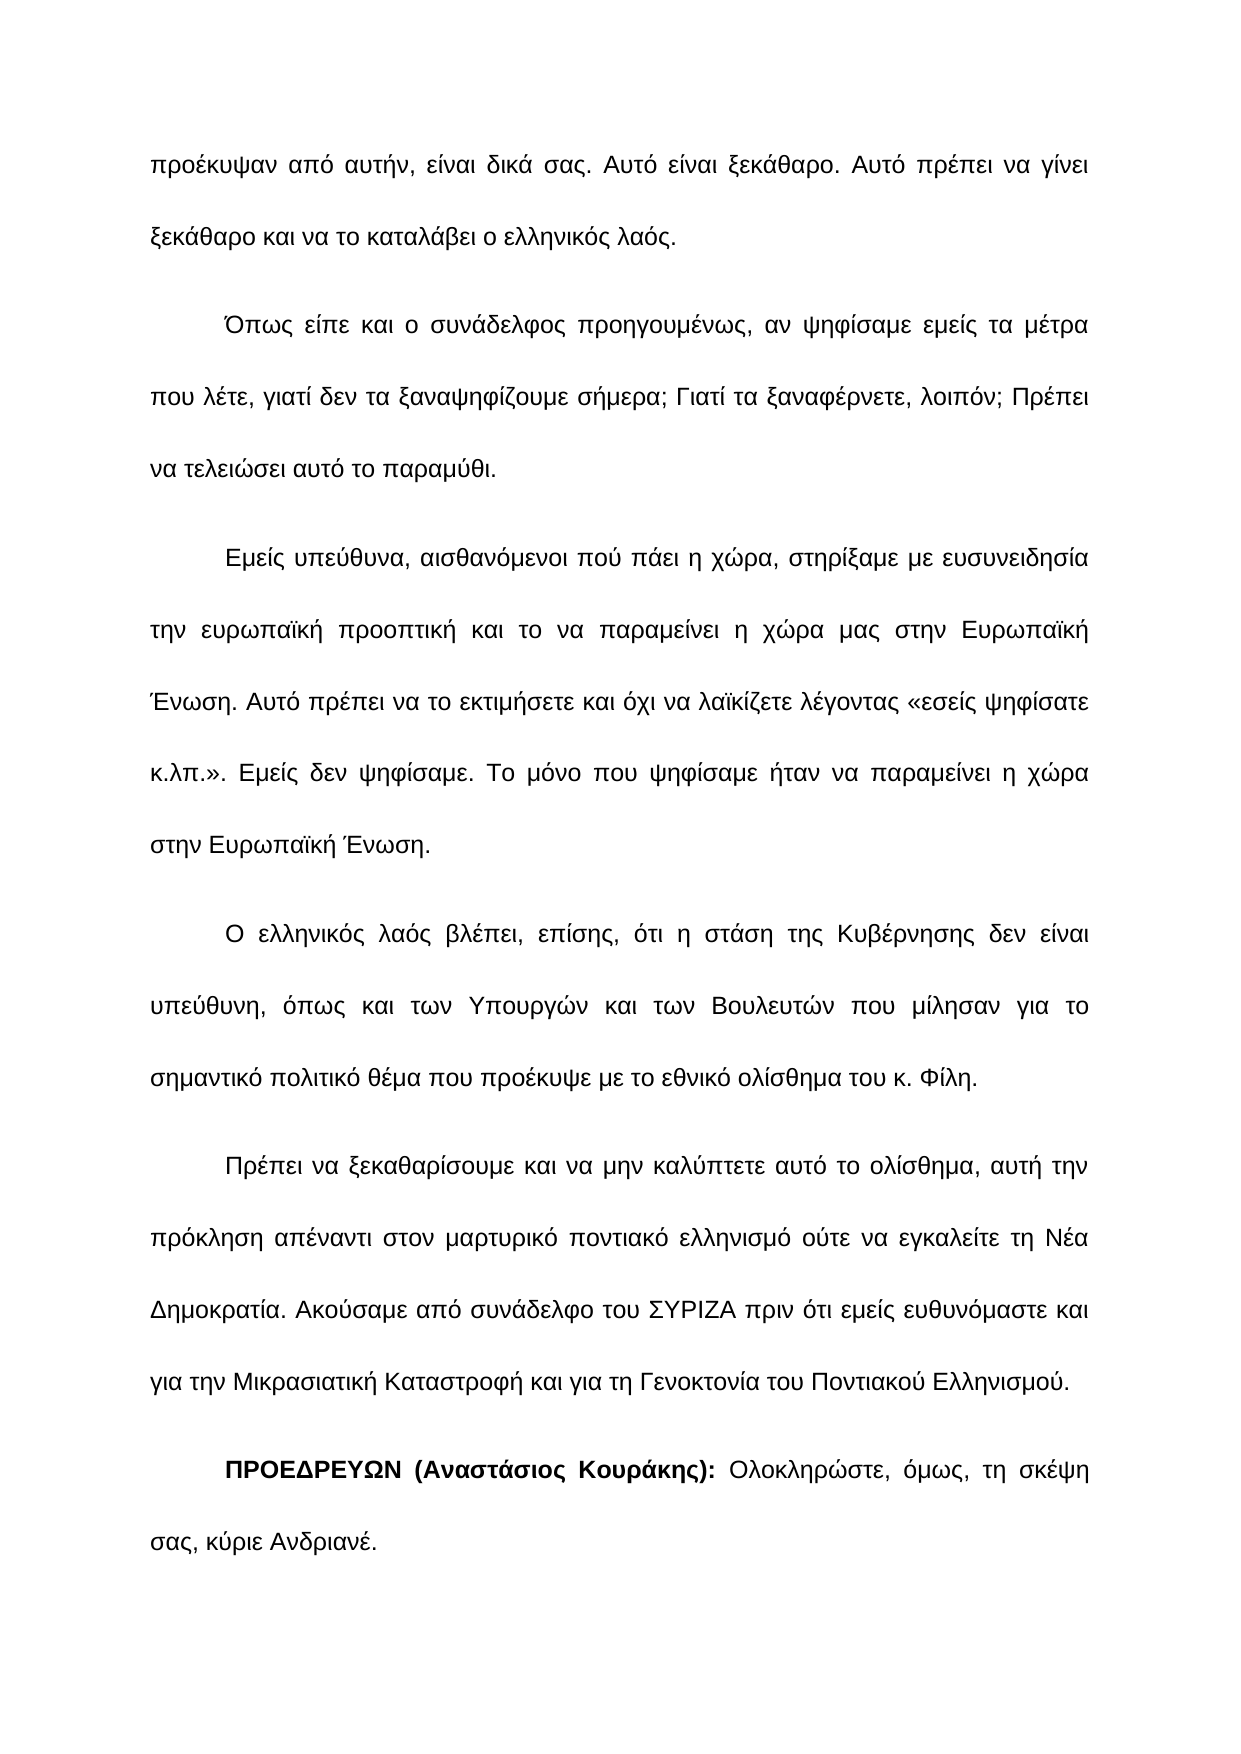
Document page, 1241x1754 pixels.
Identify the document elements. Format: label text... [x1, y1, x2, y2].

text Πρέπει να ξεκαθαρίσουμε και να μην καλύπτετε αυτό το ολίσθημα, αυτή την πρόκληση απέναντι στον μαρτυρικό ποντιακό ελληνισμό ούτε να εγκαλείτε τη Νέα Δημοκρατία. Ακούσαμε από συνάδελφο του ΣΥΡΙΖΑ πριν ότι εμείς ευθυνόμαστε και για την Μικρασιατική Καταστροφή και για τη Γενοκτονία του Ποντιακού Ελληνισμού. [150, 1151, 1090, 1395]
text ΠΡΟΕΔΡΕΥΩΝ (Αναστάσιος Κουράκης): Ολοκληρώστε, όμως, τη σκέψη σας, κύριε Ανδριανέ. [150, 1455, 1090, 1556]
text Όπως είπε και ο συνάδελφος προηγουμένως, αν ψηφίσαμε εμείς τα μέτρα που λέτε, γιατί δεν τα ξαναψηφίζουμε σήμερα; Γιατί τα ξαναφέρνετε, λοιπόν; Πρέπει να τελειώσει αυτό το παραμύθι. [150, 310, 1090, 483]
text Εμείς υπεύθυνα, αισθανόμενοι πού πάει η χώρα, στηρίξαμε με ευσυνειδησία την ευρωπαϊκή προοπτική και το να παραμείνει η χώρα μας στην Ευρωπαϊκή Ένωση. Αυτό πρέπει να το εκτιμήσετε και όχι να λαϊκίζετε λέγοντας «εσείς ψηφίσατε κ.λπ.». Εμείς δεν ψηφίσαμε. Το μόνο που ψηφίσαμε ήταν να παραμείνει η χώρα στην Ευρωπαϊκή Ένωση. [150, 543, 1090, 859]
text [150, 150, 1090, 251]
text Ο ελληνικός λαός βλέπει, επίσης, ότι η στάση της Κυβέρνησης δεν είναι υπεύθυνη, όπως και των Υπουργών και των Βουλευτών που μίλησαν για το σημαντικό πολιτικό θέμα που προέκυψε με το εθνικό ολίσθημα του κ. Φίλη. [150, 919, 1090, 1091]
